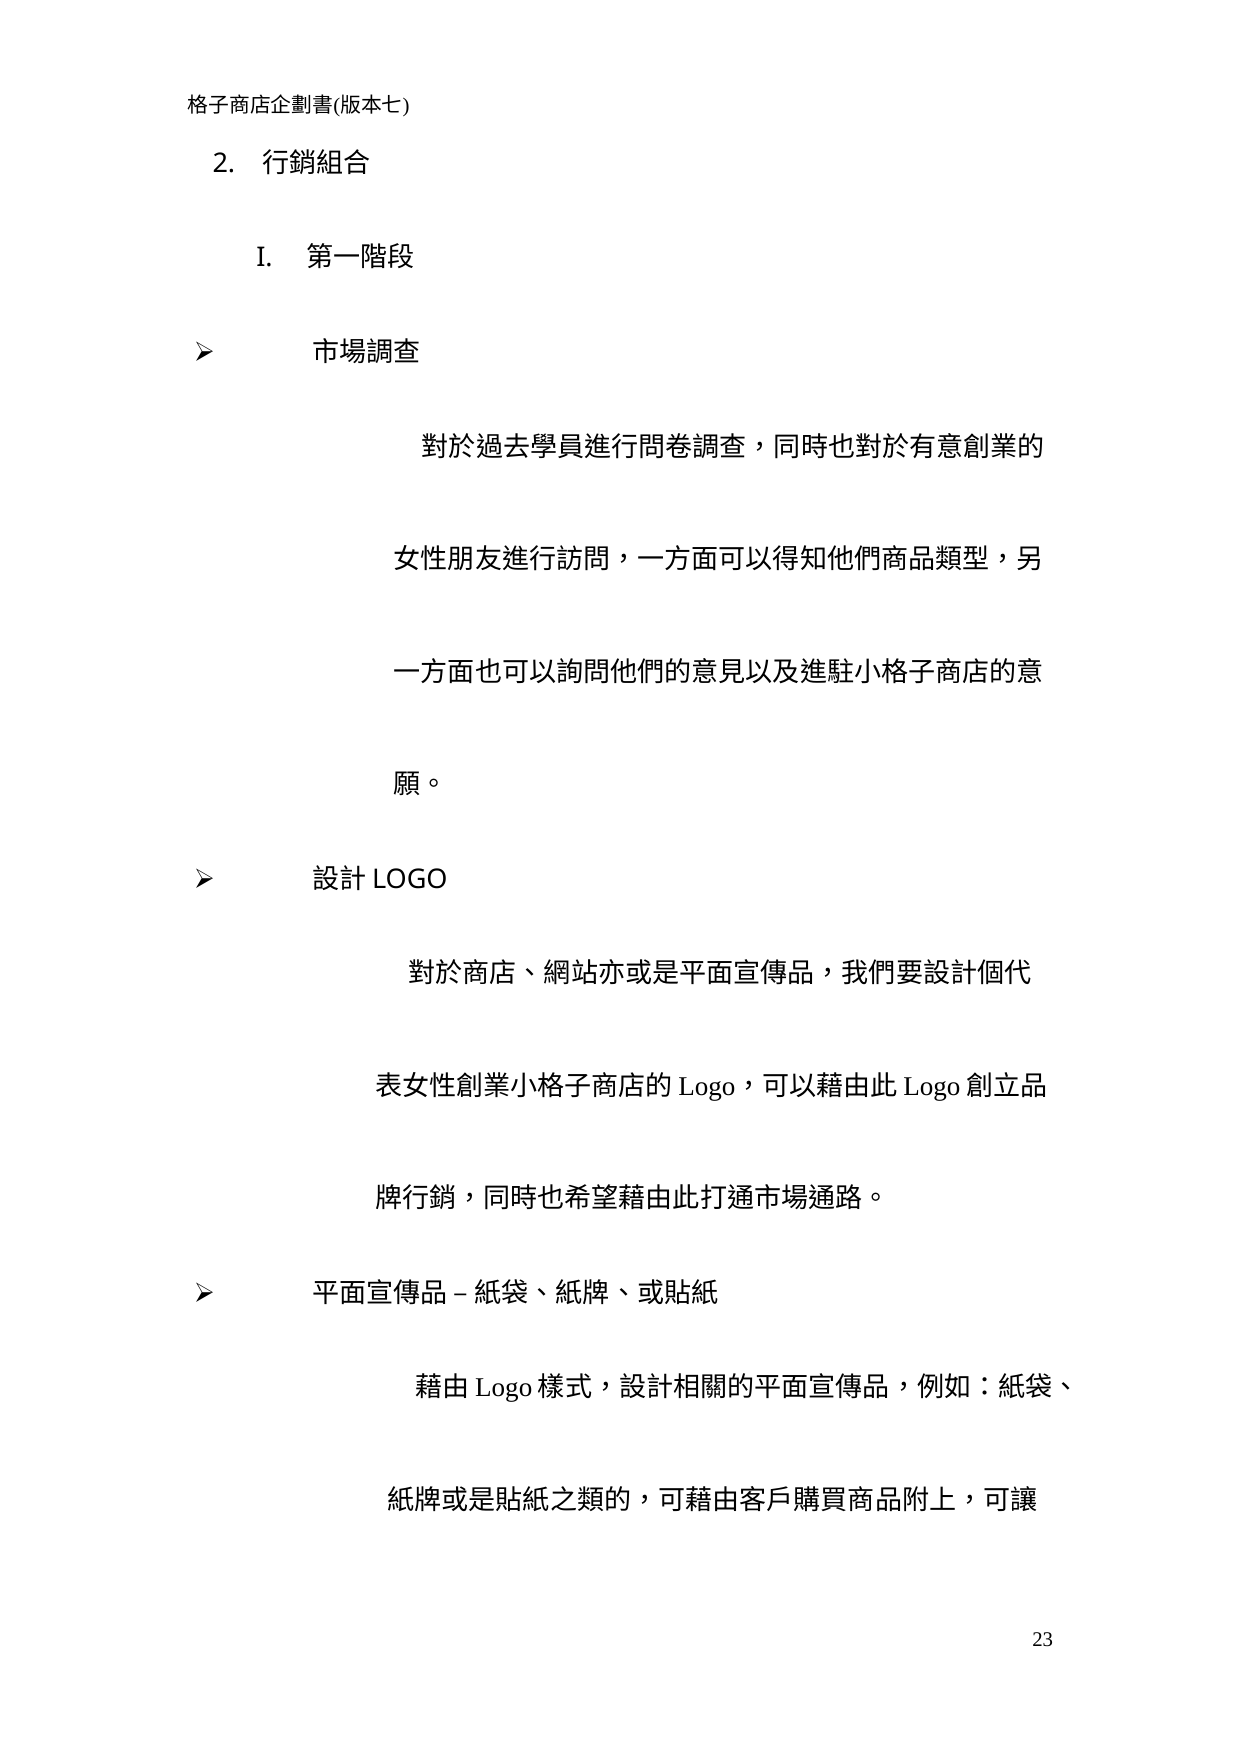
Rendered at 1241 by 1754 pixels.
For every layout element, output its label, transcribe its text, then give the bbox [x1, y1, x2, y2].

list 市場調查 [187, 312, 1053, 387]
list 設計LOGO [187, 839, 1053, 914]
list 平面宣傳品 – 紙袋、紙牌、或貼紙 [187, 1253, 1053, 1328]
text 對於商店、網站亦或是平面宣傳品，我們要設計個代表女性創業小格子商店的Logo，可以藉由此Logo創立品牌行銷，同時也希望藉由此打通市場通路。 [375, 933, 1053, 1233]
text 對於過去學員進行問卷調查，同時也對於有意創業的女性朋友進行訪問，一方面可以得知他們商品類型，另一方面也可以詢問他們的意見以及進駐小格子商店的意願。 [393, 407, 1053, 819]
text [387, 1348, 1053, 1535]
list 第一階段 [256, 217, 1053, 292]
list 行銷組合 [212, 123, 1053, 198]
